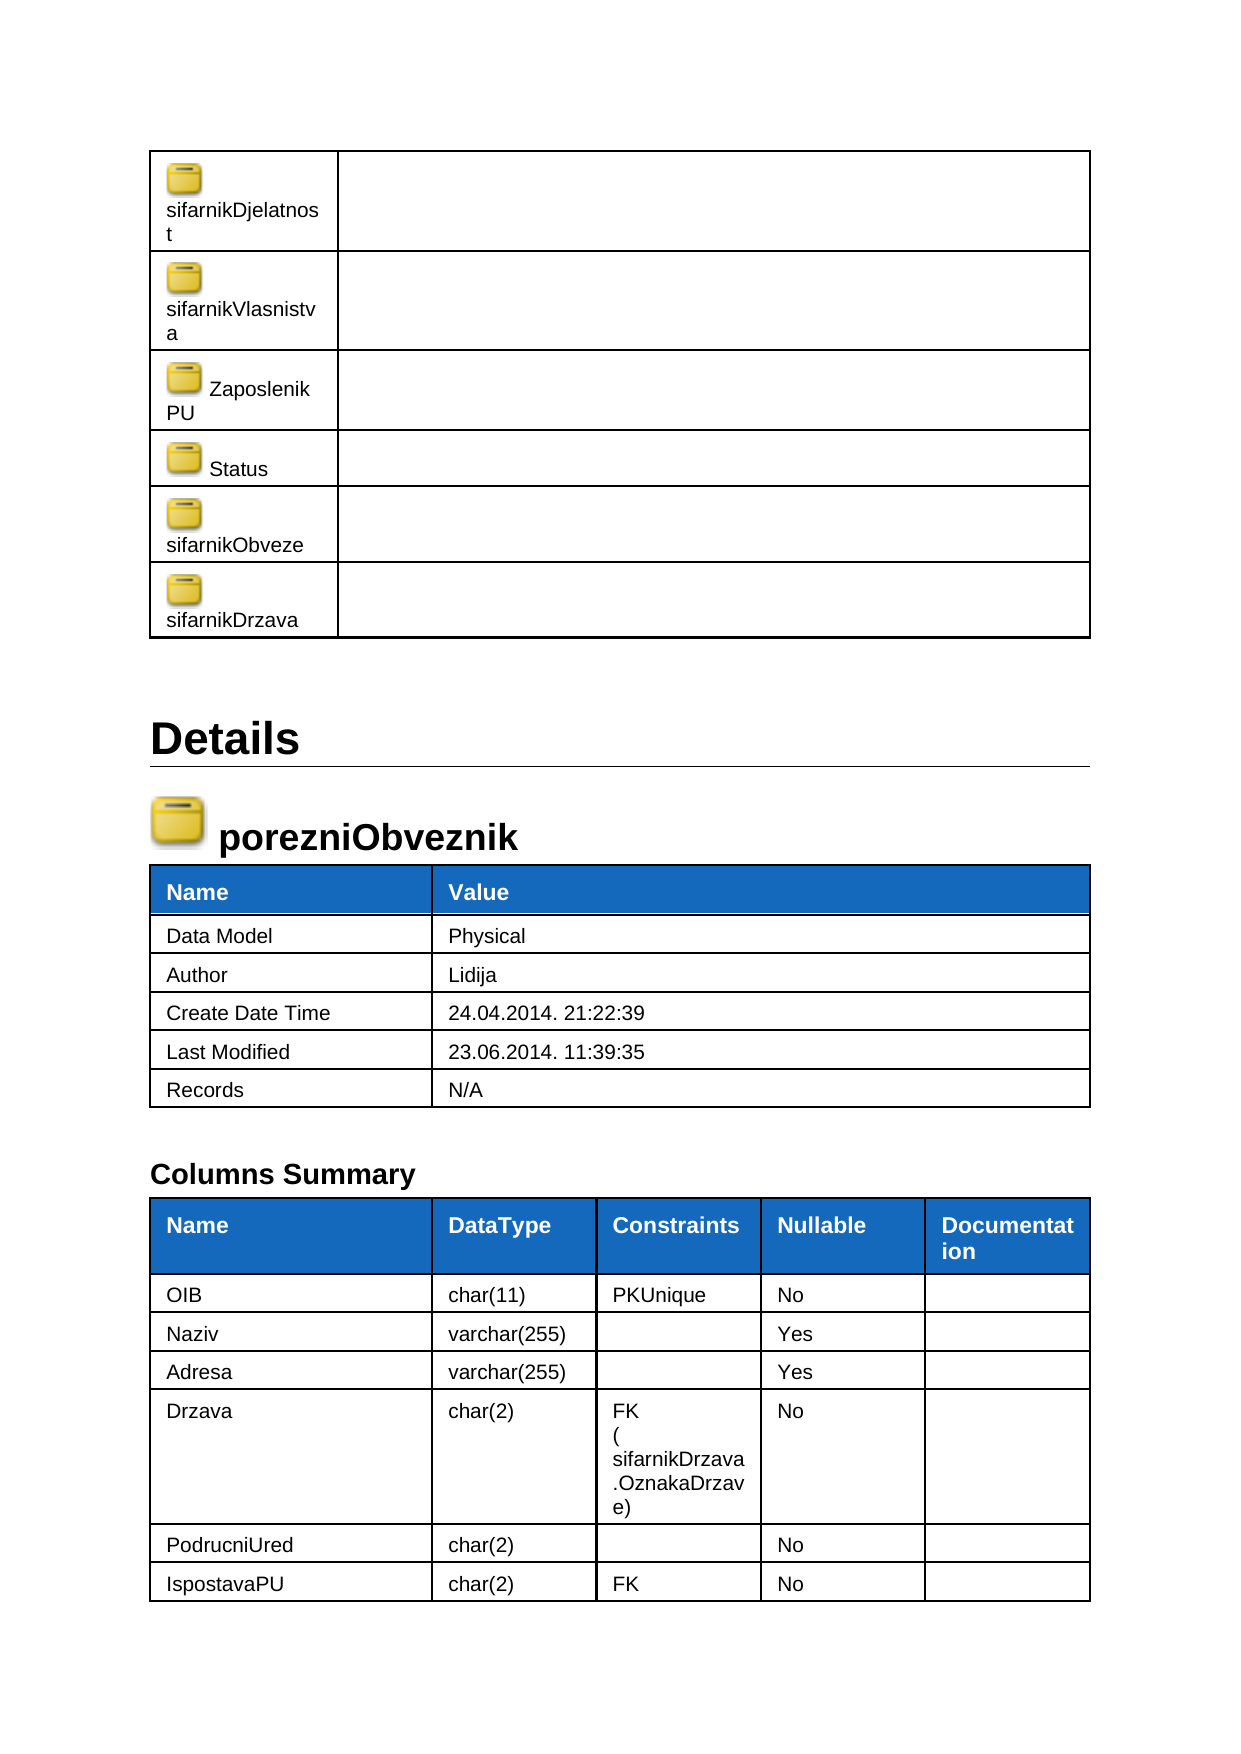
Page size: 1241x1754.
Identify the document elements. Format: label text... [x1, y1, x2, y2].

table_cell sifarnikDjelatnost [151, 152, 337, 249]
table_header Documentation [926, 1199, 1089, 1273]
table_cell FK (sifarnikDrzava.OznakaDrzave) [598, 1390, 760, 1523]
picture [166, 359, 204, 397]
table_cell [598, 1525, 760, 1561]
table_cell Yes [762, 1352, 924, 1388]
table_cell [926, 1563, 1089, 1600]
table_header Nullable [762, 1199, 924, 1273]
table_header Constraints [598, 1199, 760, 1273]
table_cell No [762, 1525, 924, 1561]
table_cell [339, 431, 1089, 485]
picture [166, 495, 204, 533]
table_cell IspostavaPU [151, 1563, 431, 1600]
table_cell varchar(255) [433, 1352, 595, 1388]
table_cell sifarnikDrzava [151, 563, 337, 636]
table_cell Data Model [151, 916, 431, 952]
table_header Name [151, 866, 431, 913]
table_cell No [762, 1390, 924, 1523]
table_cell sifarnikVlasnistva [151, 252, 337, 349]
subtitle Columns Summary [150, 1157, 1090, 1191]
table_cell [926, 1275, 1089, 1311]
picture [166, 439, 204, 477]
table_cell OIB [151, 1275, 431, 1311]
table_cell PodrucniUred [151, 1525, 431, 1561]
table_cell char(2) [433, 1525, 595, 1561]
table_cell [926, 1525, 1089, 1561]
table_cell [339, 487, 1089, 561]
table_cell Records [151, 1070, 431, 1106]
picture [166, 260, 204, 297]
picture [150, 792, 208, 850]
subtitle porezniObveznik [150, 792, 1090, 858]
table_cell N/A [433, 1070, 1089, 1106]
table_cell 23.06.2014. 11:39:35 [433, 1031, 1089, 1068]
table_cell char(2) [433, 1390, 595, 1523]
table_header Name [151, 1199, 431, 1273]
table_cell [926, 1313, 1089, 1350]
table_cell [339, 152, 1089, 249]
table_cell [598, 1313, 760, 1350]
table_cell 24.04.2014. 21:22:39 [433, 993, 1089, 1029]
table_cell No [762, 1275, 924, 1311]
table_cell Naziv [151, 1313, 431, 1350]
table_cell Zaposlenik PU [151, 351, 337, 429]
table_header Value [433, 866, 1089, 913]
table_cell No [762, 1563, 924, 1600]
table_cell [339, 252, 1089, 349]
table_cell [926, 1390, 1089, 1523]
picture [166, 160, 204, 198]
subtitle Details [150, 711, 1090, 766]
table_cell Yes [762, 1313, 924, 1350]
table_cell Physical [433, 916, 1089, 952]
table_cell Adresa [151, 1352, 431, 1388]
table_cell [598, 1352, 760, 1388]
table_cell Drzava [151, 1390, 431, 1523]
table_cell Lidija [433, 954, 1089, 991]
table_cell PKUnique [598, 1275, 760, 1311]
table_cell Author [151, 954, 431, 991]
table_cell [598, 1563, 760, 1600]
table_cell char(11) [433, 1275, 595, 1311]
table_cell char(2) [433, 1563, 595, 1600]
table_cell Last Modified [151, 1031, 431, 1068]
table_cell Create Date Time [151, 993, 431, 1029]
table_cell varchar(255) [433, 1313, 595, 1350]
table_header DataType [433, 1199, 595, 1273]
table_cell [339, 351, 1089, 429]
table_cell [926, 1352, 1089, 1388]
table_cell Status [151, 431, 337, 485]
table_cell sifarnikObveze [151, 487, 337, 561]
picture [166, 571, 204, 609]
table_cell [339, 563, 1089, 636]
